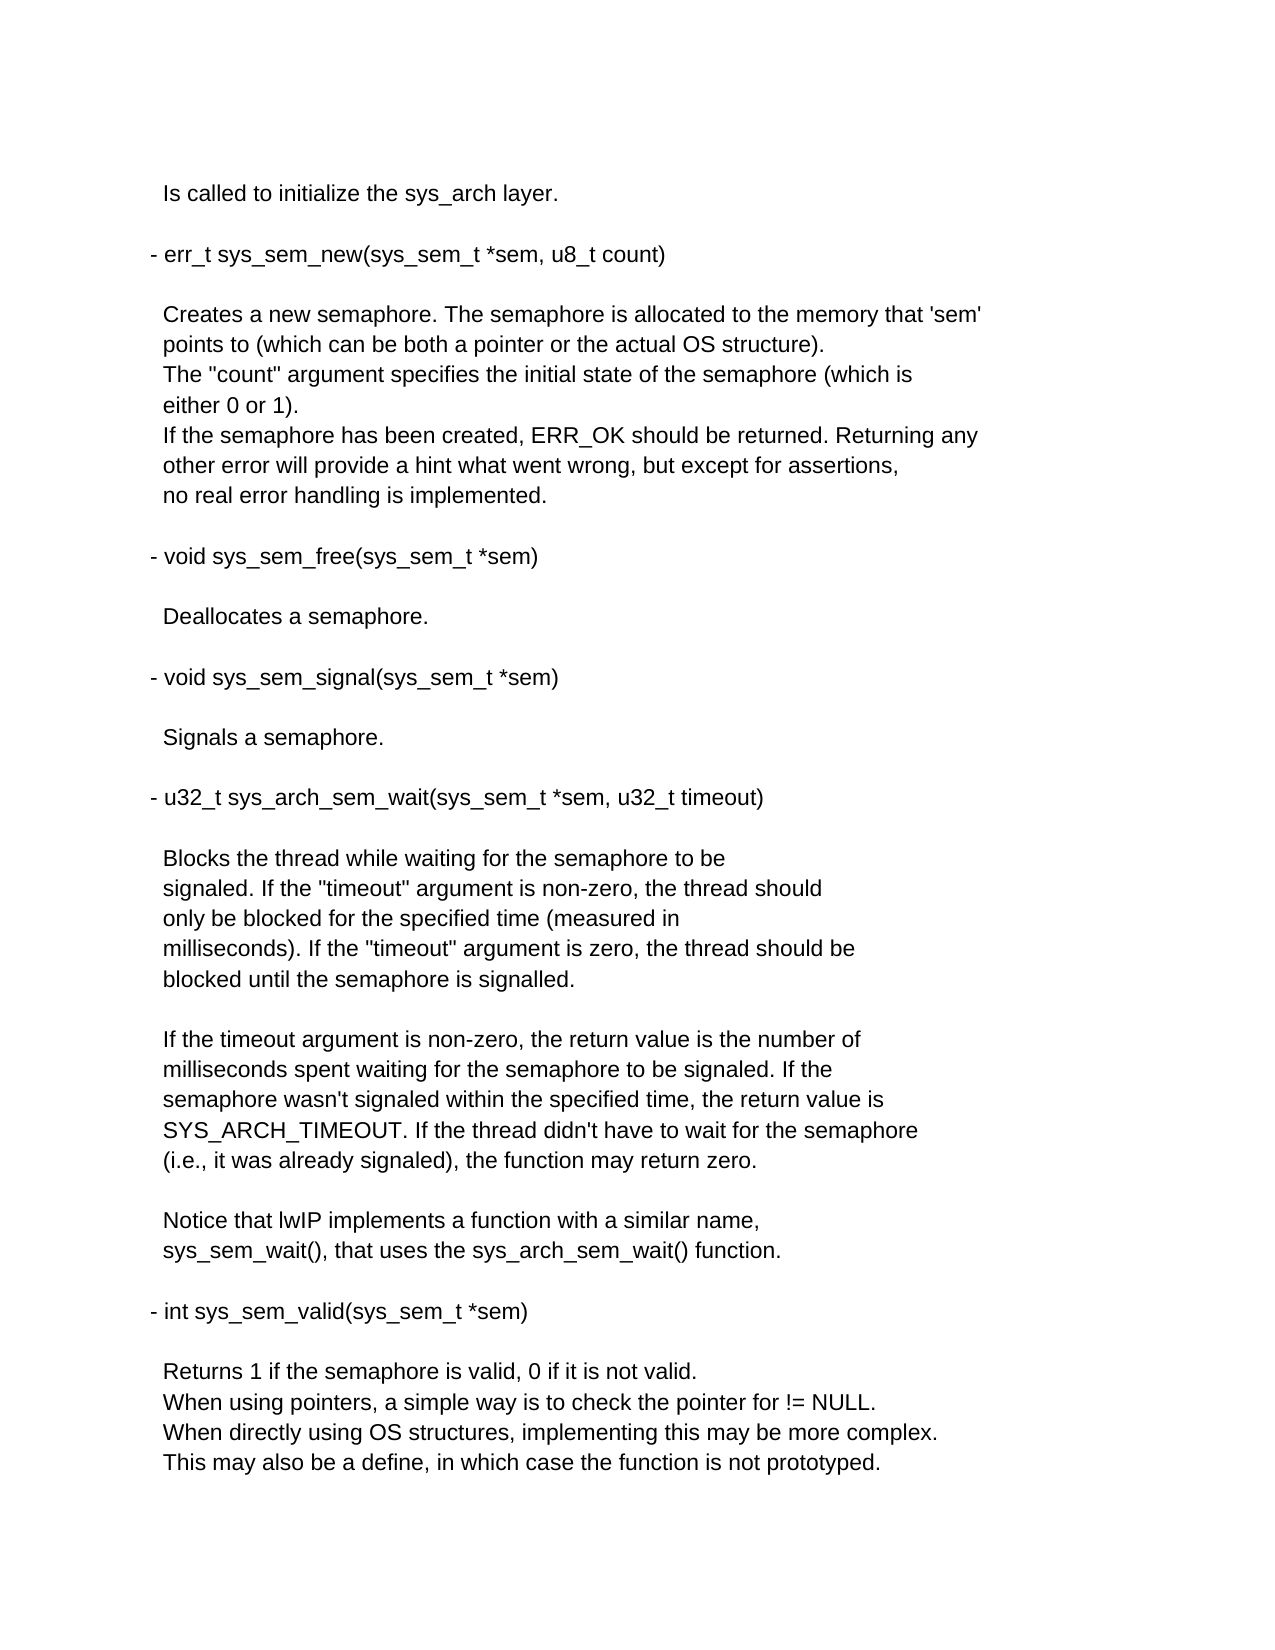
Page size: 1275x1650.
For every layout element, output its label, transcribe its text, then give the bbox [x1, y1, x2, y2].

text milliseconds spent waiting for the semaphore to be signaled. If the [150, 1056, 1125, 1083]
text signaled. If the "timeout" argument is non-zero, the thread should [150, 875, 1125, 901]
text Blocks the thread while waiting for the semaphore to be [150, 845, 1125, 871]
text semaphore wasn't signaled within the specified time, the return value is [150, 1086, 1125, 1113]
text points to (which can be both a pointer or the actual OS structure). [150, 331, 1125, 358]
text - void sys_sem_signal(sys_sem_t *sem) [150, 663, 1125, 690]
text When directly using OS structures, implementing this may be more complex. [150, 1419, 1125, 1445]
text Notice that lwIP implements a function with a similar name, [150, 1207, 1125, 1234]
text If the semaphore has been created, ERR_OK should be returned. Returning any [150, 422, 1125, 448]
text no real error handling is implemented. [150, 482, 1125, 509]
text blocked until the semaphore is signalled. [150, 966, 1125, 992]
text Signals a semaphore. [150, 724, 1125, 750]
text either 0 or 1). [150, 392, 1125, 418]
text sys_sem_wait(), that uses the sys_arch_sem_wait() function. [150, 1237, 1125, 1264]
text (i.e., it was already signaled), the function may return zero. [150, 1147, 1125, 1173]
text - int sys_sem_valid(sys_sem_t *sem) [150, 1298, 1125, 1324]
text Creates a new semaphore. The semaphore is allocated to the memory that 'sem' [150, 301, 1125, 327]
text milliseconds). If the "timeout" argument is zero, the thread should be [150, 935, 1125, 962]
text The "count" argument specifies the initial state of the semaphore (which is [150, 361, 1125, 388]
text only be blocked for the specified time (measured in [150, 905, 1125, 932]
text - err_t sys_sem_new(sys_sem_t *sem, u8_t count) [150, 241, 1125, 267]
text Returns 1 if the semaphore is valid, 0 if it is not valid. [150, 1358, 1125, 1385]
text SYS_ARCH_TIMEOUT. If the thread didn't have to wait for the semaphore [150, 1117, 1125, 1143]
text If the timeout argument is non-zero, the return value is the number of [150, 1026, 1125, 1052]
text When using pointers, a simple way is to check the pointer for != NULL. [150, 1388, 1125, 1415]
text - u32_t sys_arch_sem_wait(sys_sem_t *sem, u32_t timeout) [150, 784, 1125, 811]
text Deallocates a semaphore. [150, 603, 1125, 629]
text Is called to initialize the sys_arch layer. [150, 180, 1125, 207]
text - void sys_sem_free(sys_sem_t *sem) [150, 543, 1125, 569]
text other error will provide a hint what went wrong, but except for assertions, [150, 452, 1125, 478]
text This may also be a define, in which case the function is not prototyped. [150, 1449, 1125, 1475]
